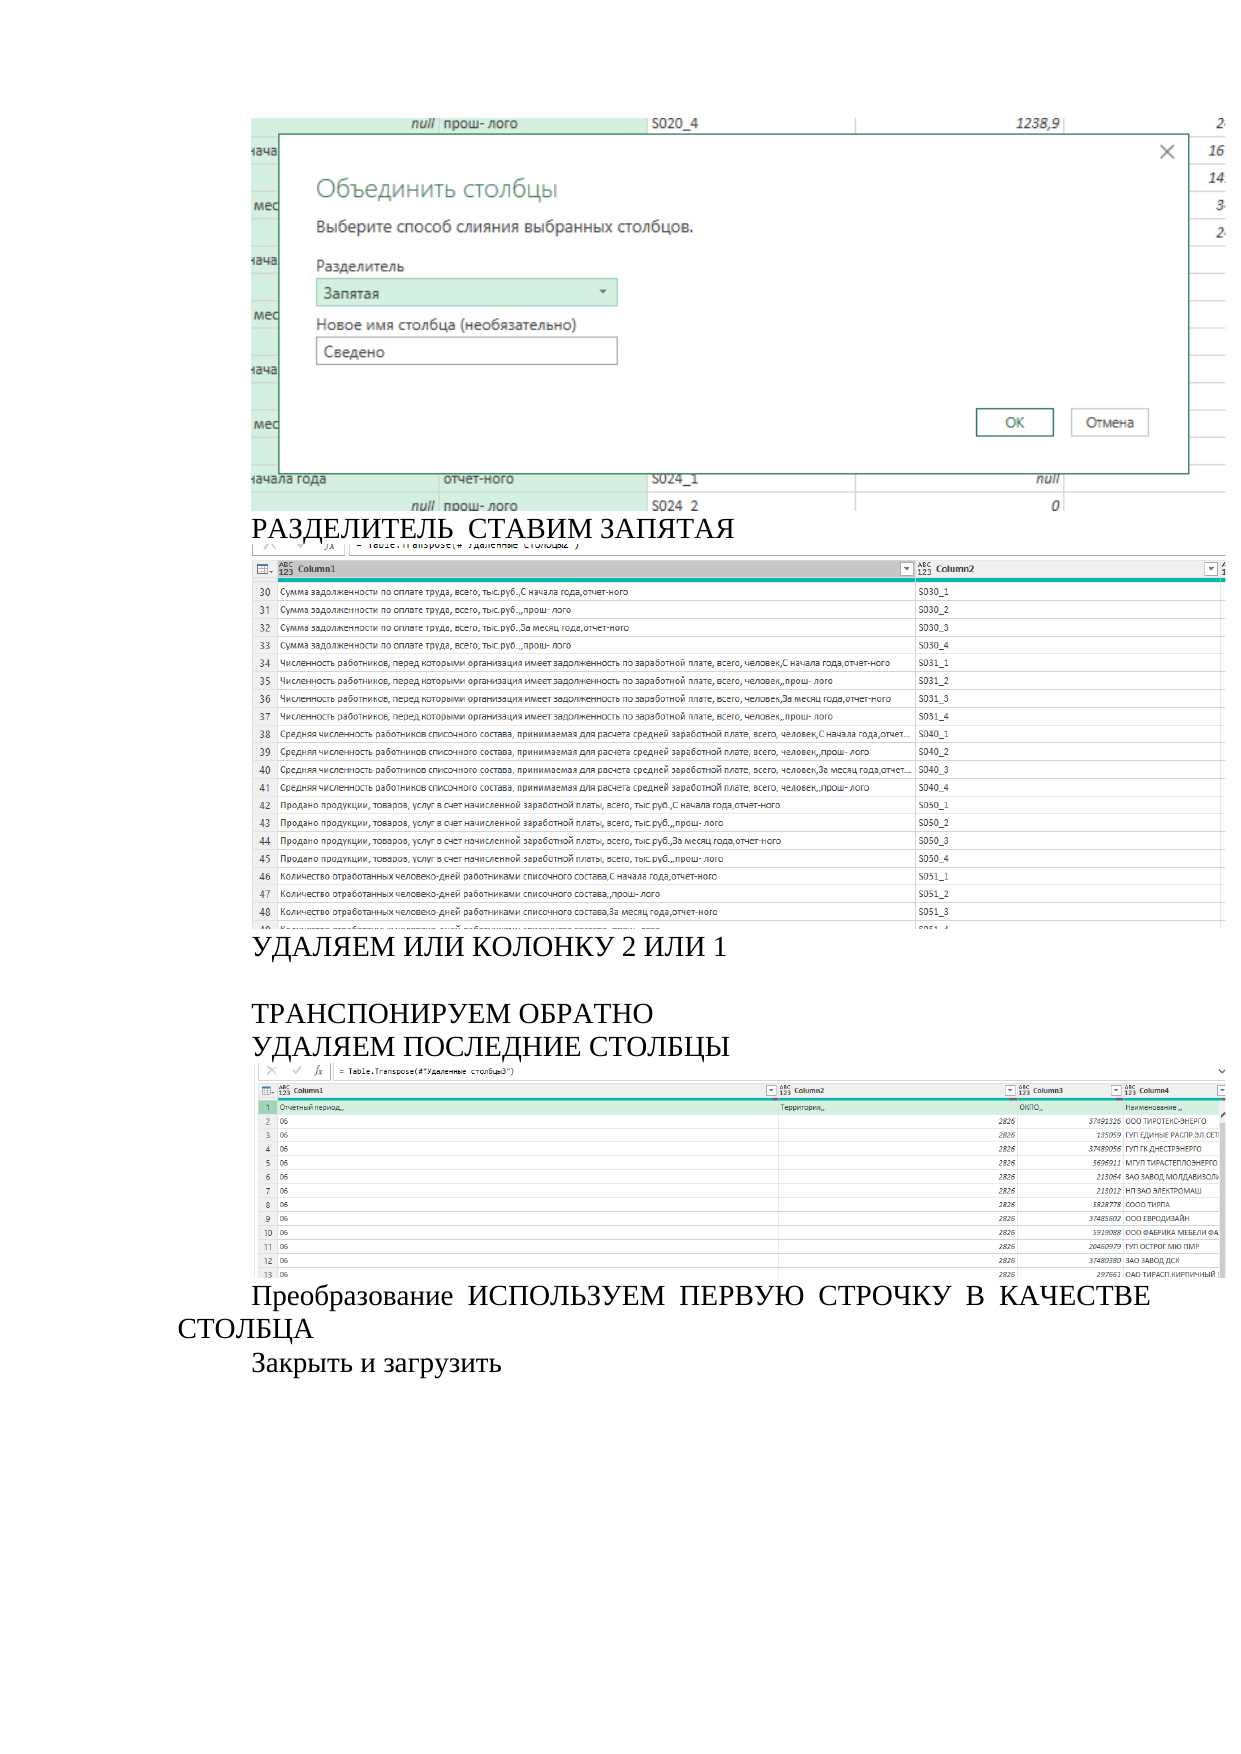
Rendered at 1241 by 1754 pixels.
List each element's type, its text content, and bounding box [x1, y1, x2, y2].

text Преобразование ИСПОЛЬЗУЕМ ПЕРВУЮ СТРОЧКУ В КАЧЕСТВЕ СТОЛБЦА [177, 1278, 1152, 1345]
text Закрыть и загрузить [177, 1345, 1152, 1378]
text ТРАНСПОНИРУЕМ ОБРАТНО [177, 996, 1152, 1029]
text УДАЛЯЕМ ИЛИ КОЛОНКУ 2 ИЛИ 1 [177, 929, 1152, 962]
text УДАЛЯЕМ ПОСЛЕДНИЕ СТОЛБЦЫ [177, 1029, 1152, 1063]
picture [251, 544, 1226, 929]
text РАЗДЕЛИТЕЛЬ СТАВИМ ЗАПЯТАЯ [177, 511, 1152, 544]
picture [251, 1063, 1226, 1278]
picture [251, 118, 1226, 511]
